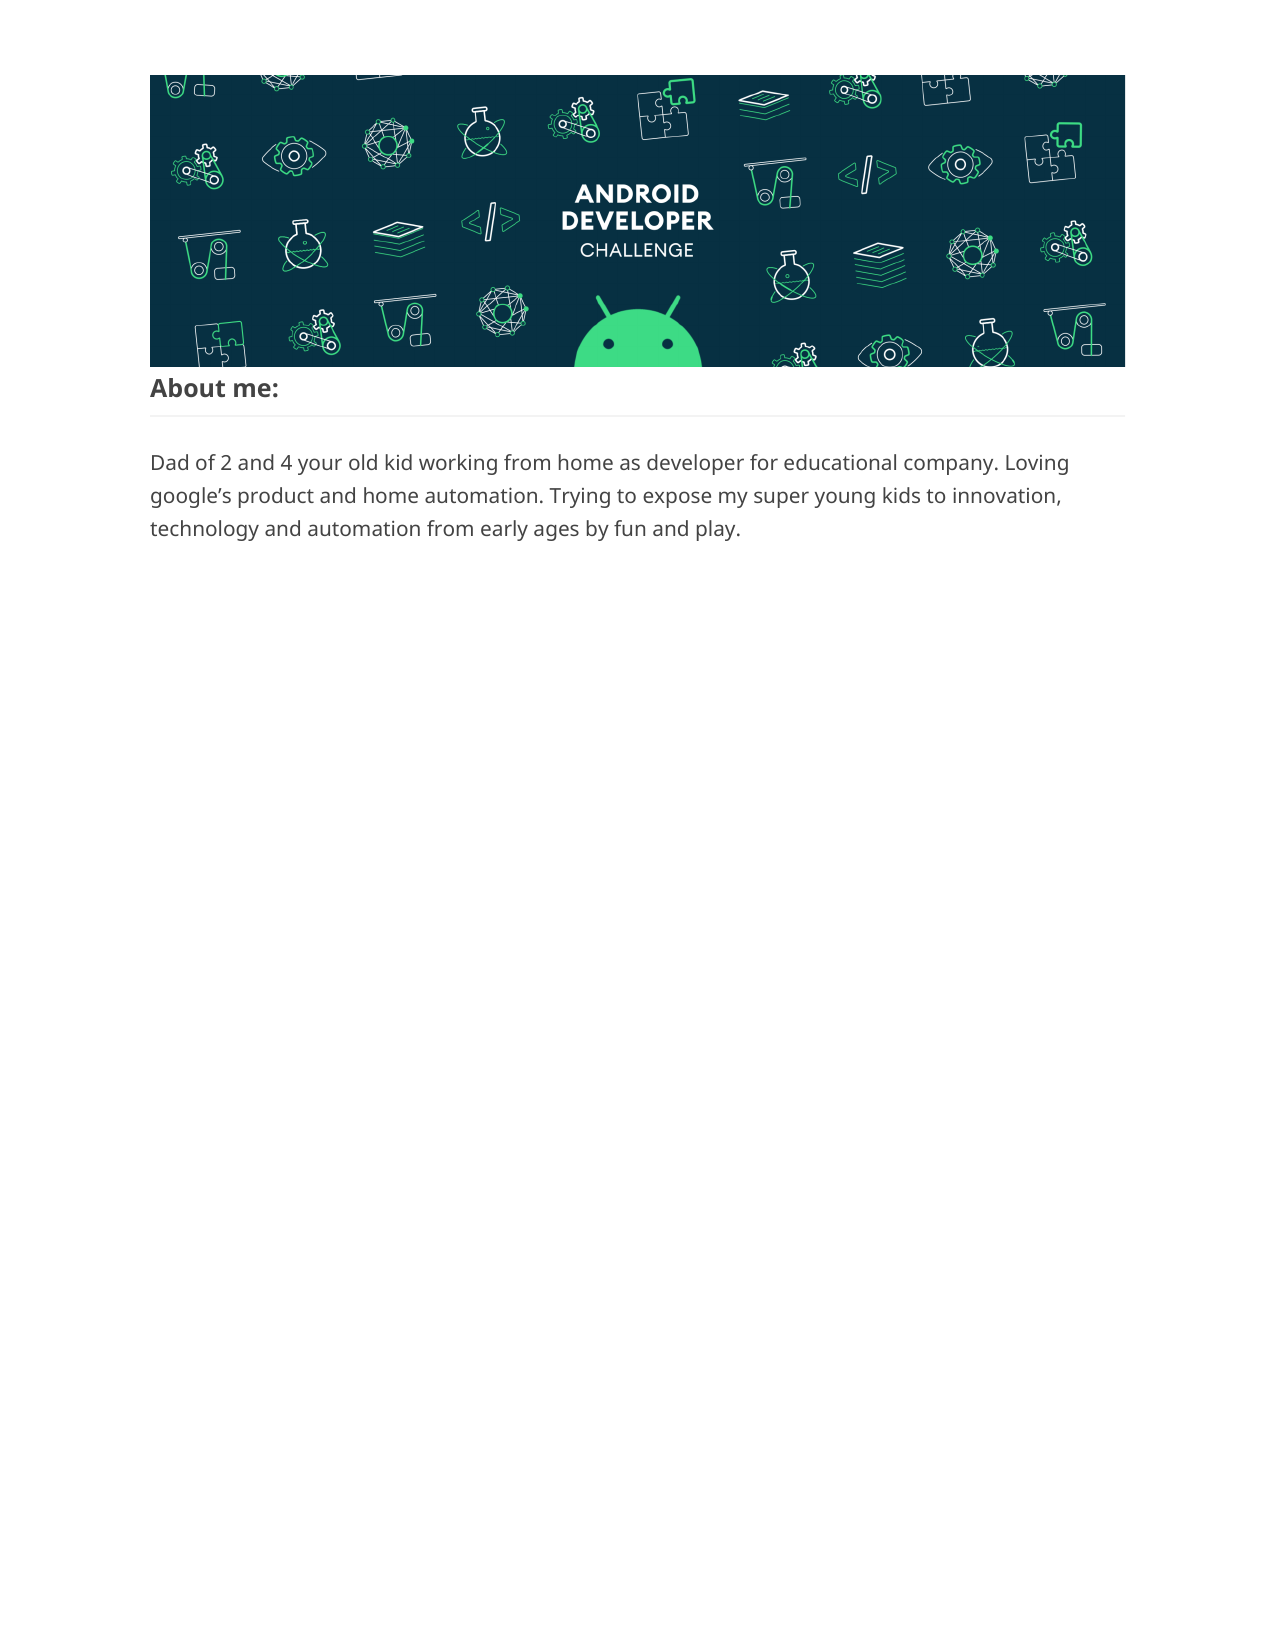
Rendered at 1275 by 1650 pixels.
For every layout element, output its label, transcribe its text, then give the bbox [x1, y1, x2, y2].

text Dad of 2 and 4 your old kid working from home as developer for educational company. Loving google’s product and home automation. Trying to expose my super young kids to innovation, technology and automation from early ages by fun and play. [150, 417, 1125, 542]
text About me: [150, 371, 1125, 404]
picture [150, 75, 1125, 367]
